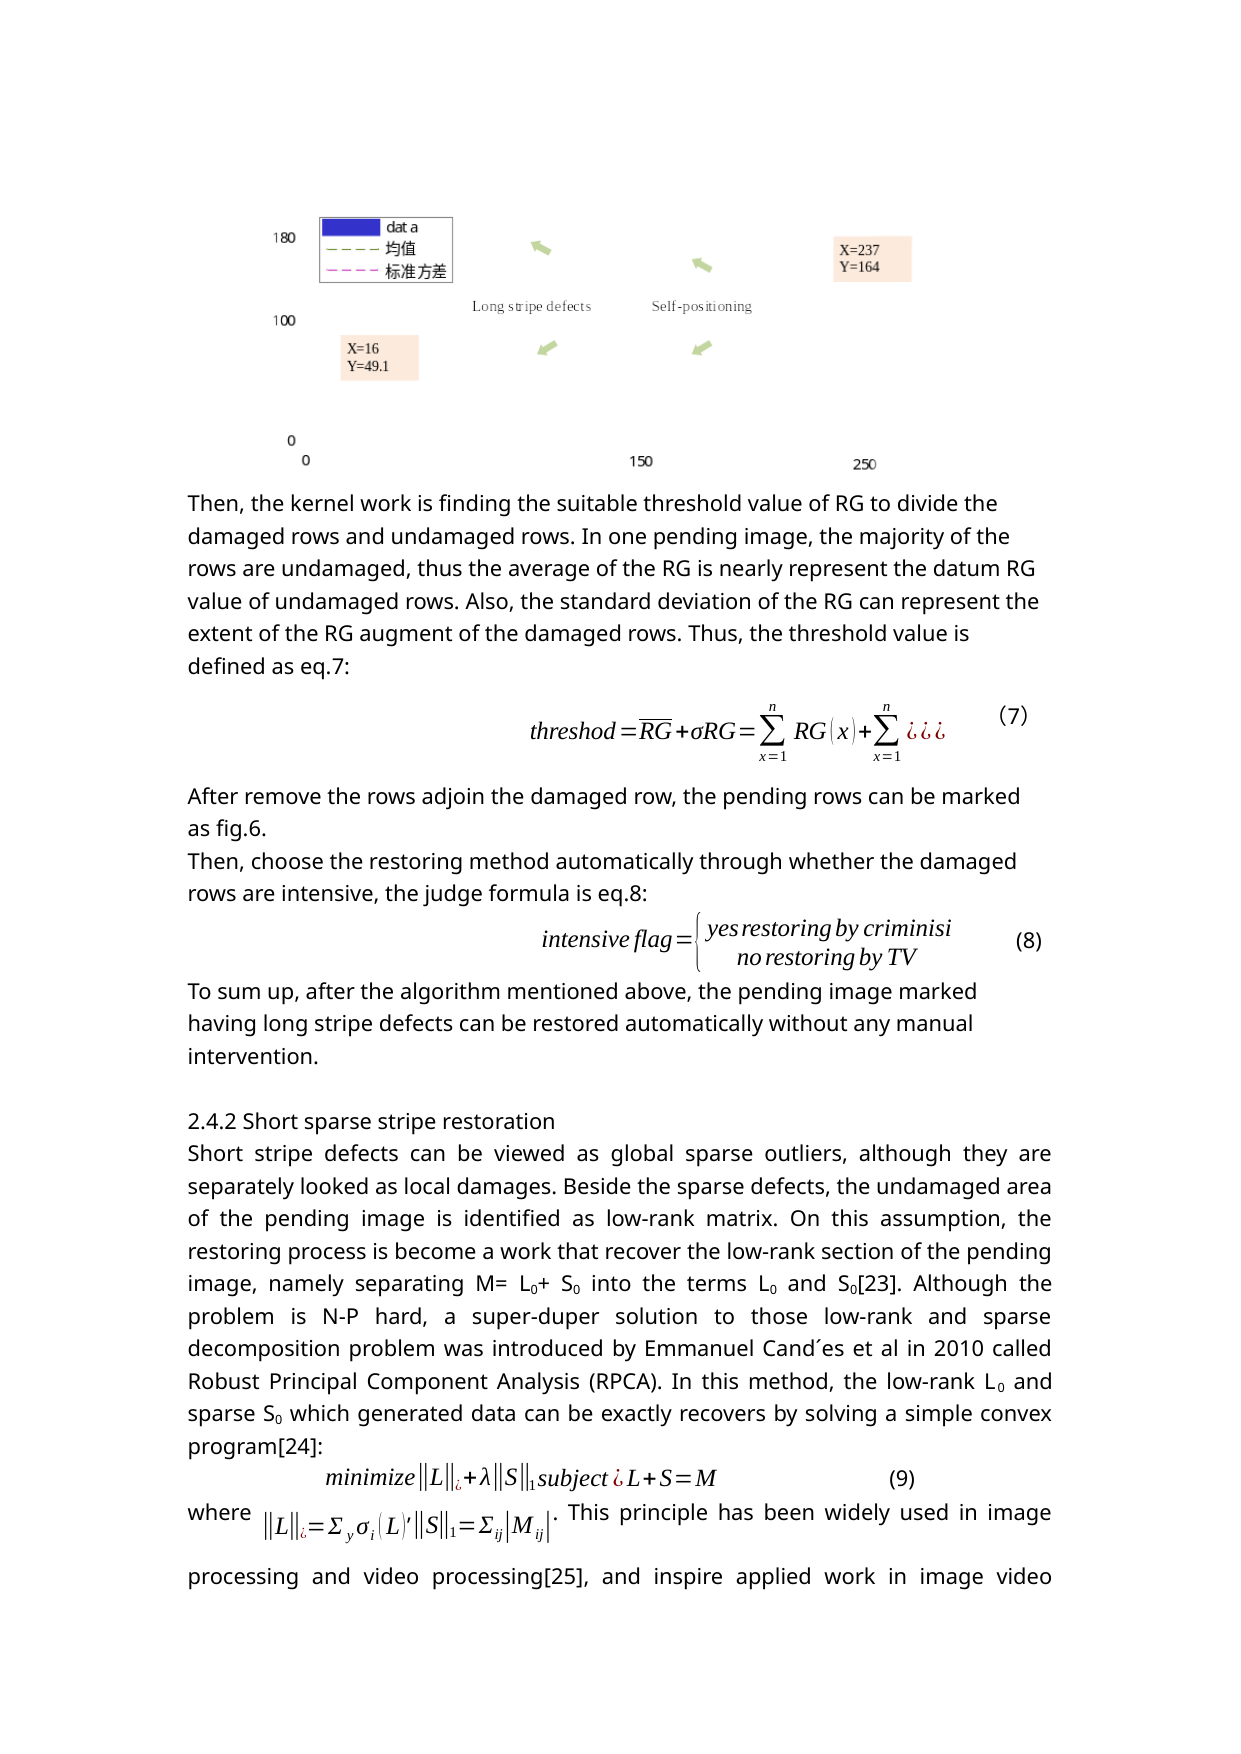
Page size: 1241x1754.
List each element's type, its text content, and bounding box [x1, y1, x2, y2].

text To sum up, after the algorithm mentioned above, the pending image marked having long stripe defects can be restored automatically without any manual intervention. [187, 974, 1042, 1072]
text (8) [187, 909, 1042, 974]
text Then, the kernel work is finding the suitable threshold value of RG to divide the damaged rows and undamaged rows. In one pending image, the majority of the rows are undamaged, thus the average of the RG is nearly represent the datum RG value of undamaged rows. Also, the standard deviation of the RG can represent the extent of the RG augment of the damaged rows. Thus, the threshold value is defined as eq.7: [187, 162, 1042, 682]
text Short stripe defects can be viewed as global sparse outliers, although they are separately looked as local damages. Beside the sparse defects, the undamaged area of the pending image is identified as low-rank matrix. On this assumption, the restoring process is become a work that recover the low-rank section of the pending image, namely separating M= L0+ S0 into the terms L0 and S0[23]. Although the problem is N-P hard, a super-duper solution to those low-rank and sparse decomposition problem was introduced by Emmanuel Cand´es et al in 2010 called Robust Principal Component Analysis (RPCA). In this method, the low-rank L0 and sparse S0 which generated data can be exactly recovers by solving a simple convex program[24]: [187, 1137, 1053, 1462]
text After remove the rows adjoin the damaged row, the pending rows can be marked as fig.6. [187, 779, 1042, 844]
text （7） [187, 682, 1042, 779]
text (9) [187, 1462, 1053, 1494]
text 2.4.2 Short sparse stripe restoration [187, 1104, 1053, 1137]
text Then, choose the restoring method automatically through whether the damaged rows are intensive, the judge formula is eq.8: [187, 844, 1042, 909]
